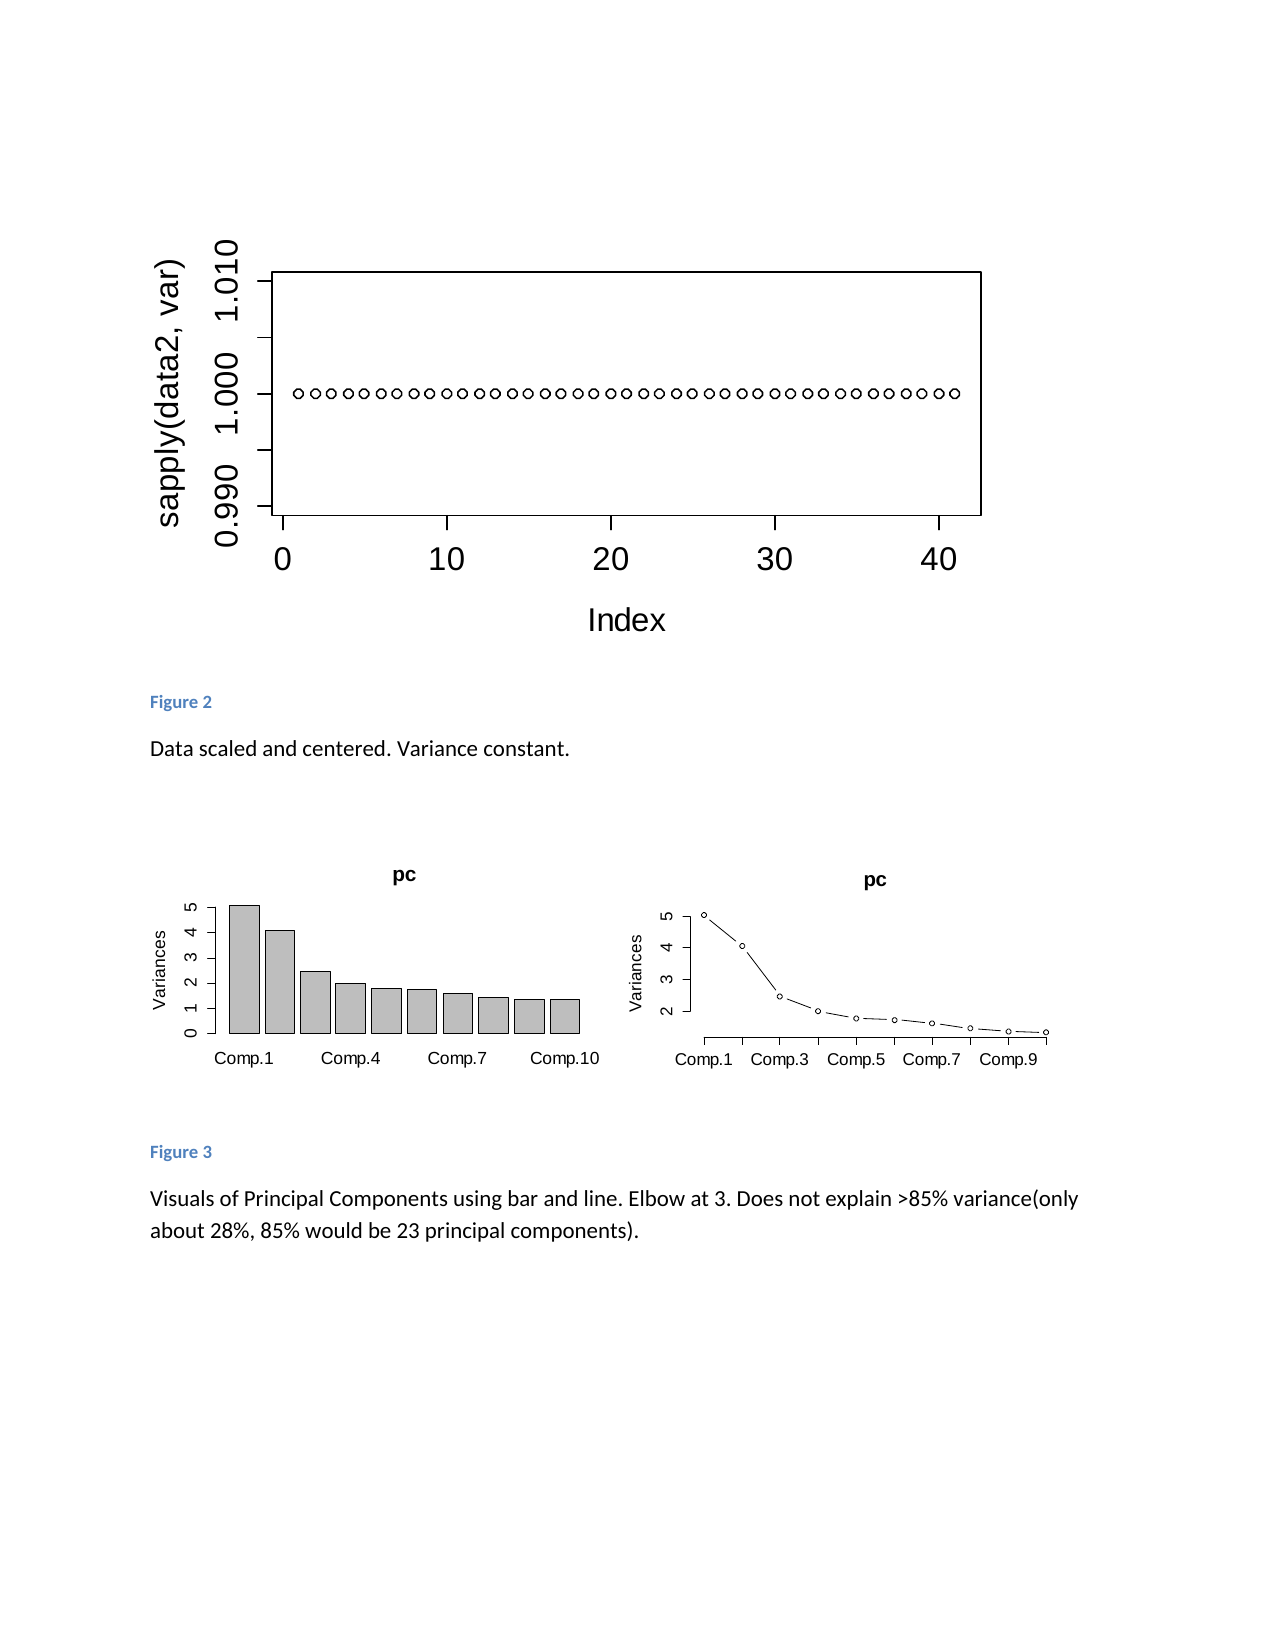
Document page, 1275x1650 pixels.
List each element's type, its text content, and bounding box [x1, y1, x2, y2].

text Data scaled and centered. Variance constant. [150, 734, 1125, 762]
text Visuals of Principal Components using bar and line. Elbow at 3. Does not explain >85% variance(only about 28%, 85% would be 23 principal components). [150, 1184, 1125, 1244]
